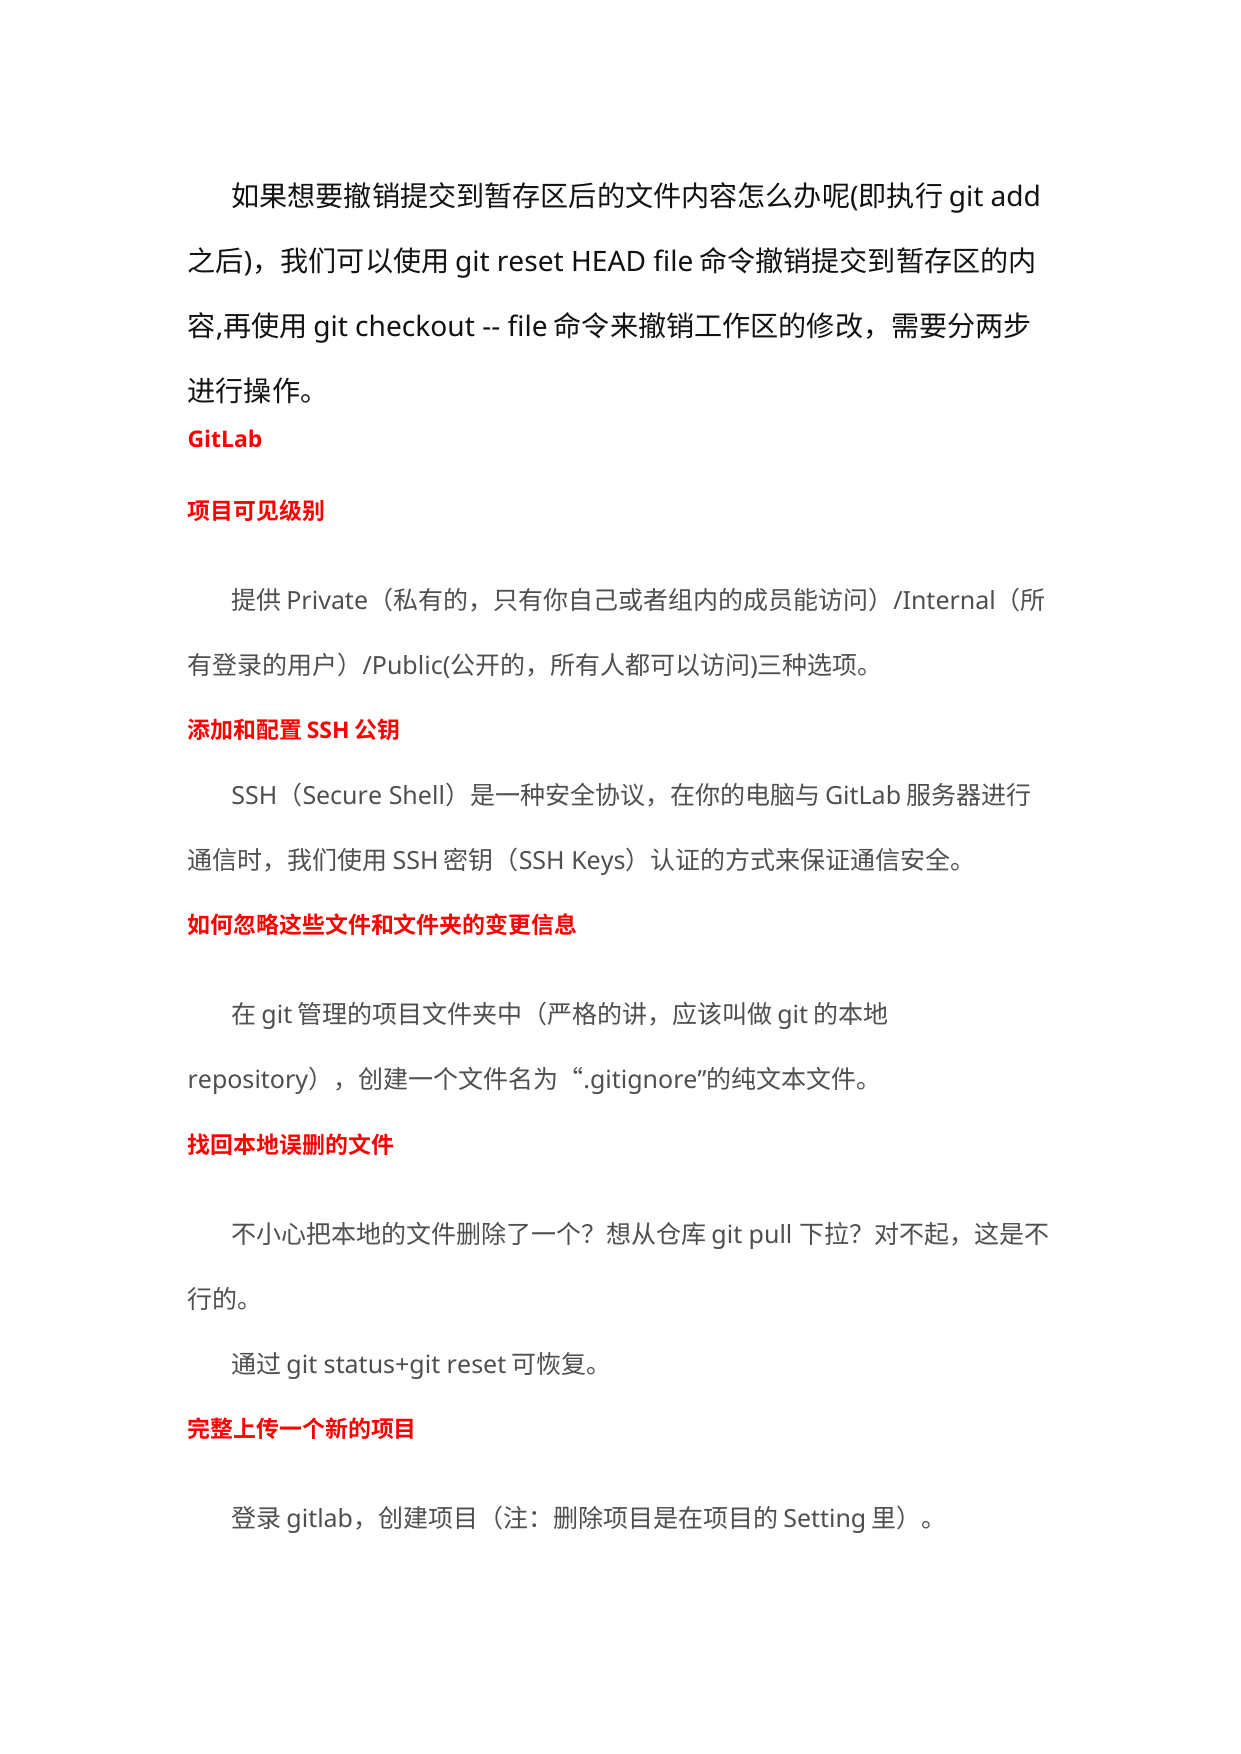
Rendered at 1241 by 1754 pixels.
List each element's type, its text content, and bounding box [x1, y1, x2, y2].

text 提供Private（私有的，只有你自己或者组内的成员能访问）/Internal（所有登录的用户）/Public(公开的，所有人都可以访问)三种选项。 [187, 566, 1053, 696]
text 不小心把本地的文件删除了一个？想从仓库git pull 下拉？对不起，这是不行的。 [187, 1200, 1053, 1330]
subtitle 完整上传一个新的项目 [187, 1395, 1053, 1460]
subtitle 项目可见级别 [187, 477, 1053, 542]
text 登录gitlab，创建项目（注：删除项目是在项目的Setting里）。 [187, 1484, 1053, 1549]
subtitle 添加和配置SSH公钥 [187, 696, 1053, 761]
text 在git管理的项目文件夹中（严格的讲，应该叫做git的本地repository），创建一个文件名为“.gitignore”的纯文本文件。 [187, 981, 1053, 1111]
text SSH（Secure Shell）是一种安全协议，在你的电脑与GitLab服务器进行通信时，我们使用SSH密钥（SSH Keys）认证的方式来保证通信安全。 [187, 761, 1053, 891]
text 如果想要撤销提交到暂存区后的文件内容怎么办呢(即执行git add之后)，我们可以使用git reset HEAD file命令撤销提交到暂存区的内容,再使用git checkout -- file命令来撤销工作区的修改，需要分两步进行操作。 [187, 162, 1053, 422]
subtitle GitLab [187, 422, 1053, 454]
subtitle 如何忽略这些文件和文件夹的变更信息 [187, 891, 1053, 956]
subtitle 找回本地误删的文件 [187, 1111, 1053, 1176]
text 通过git status+git reset可恢复。 [187, 1330, 1053, 1395]
